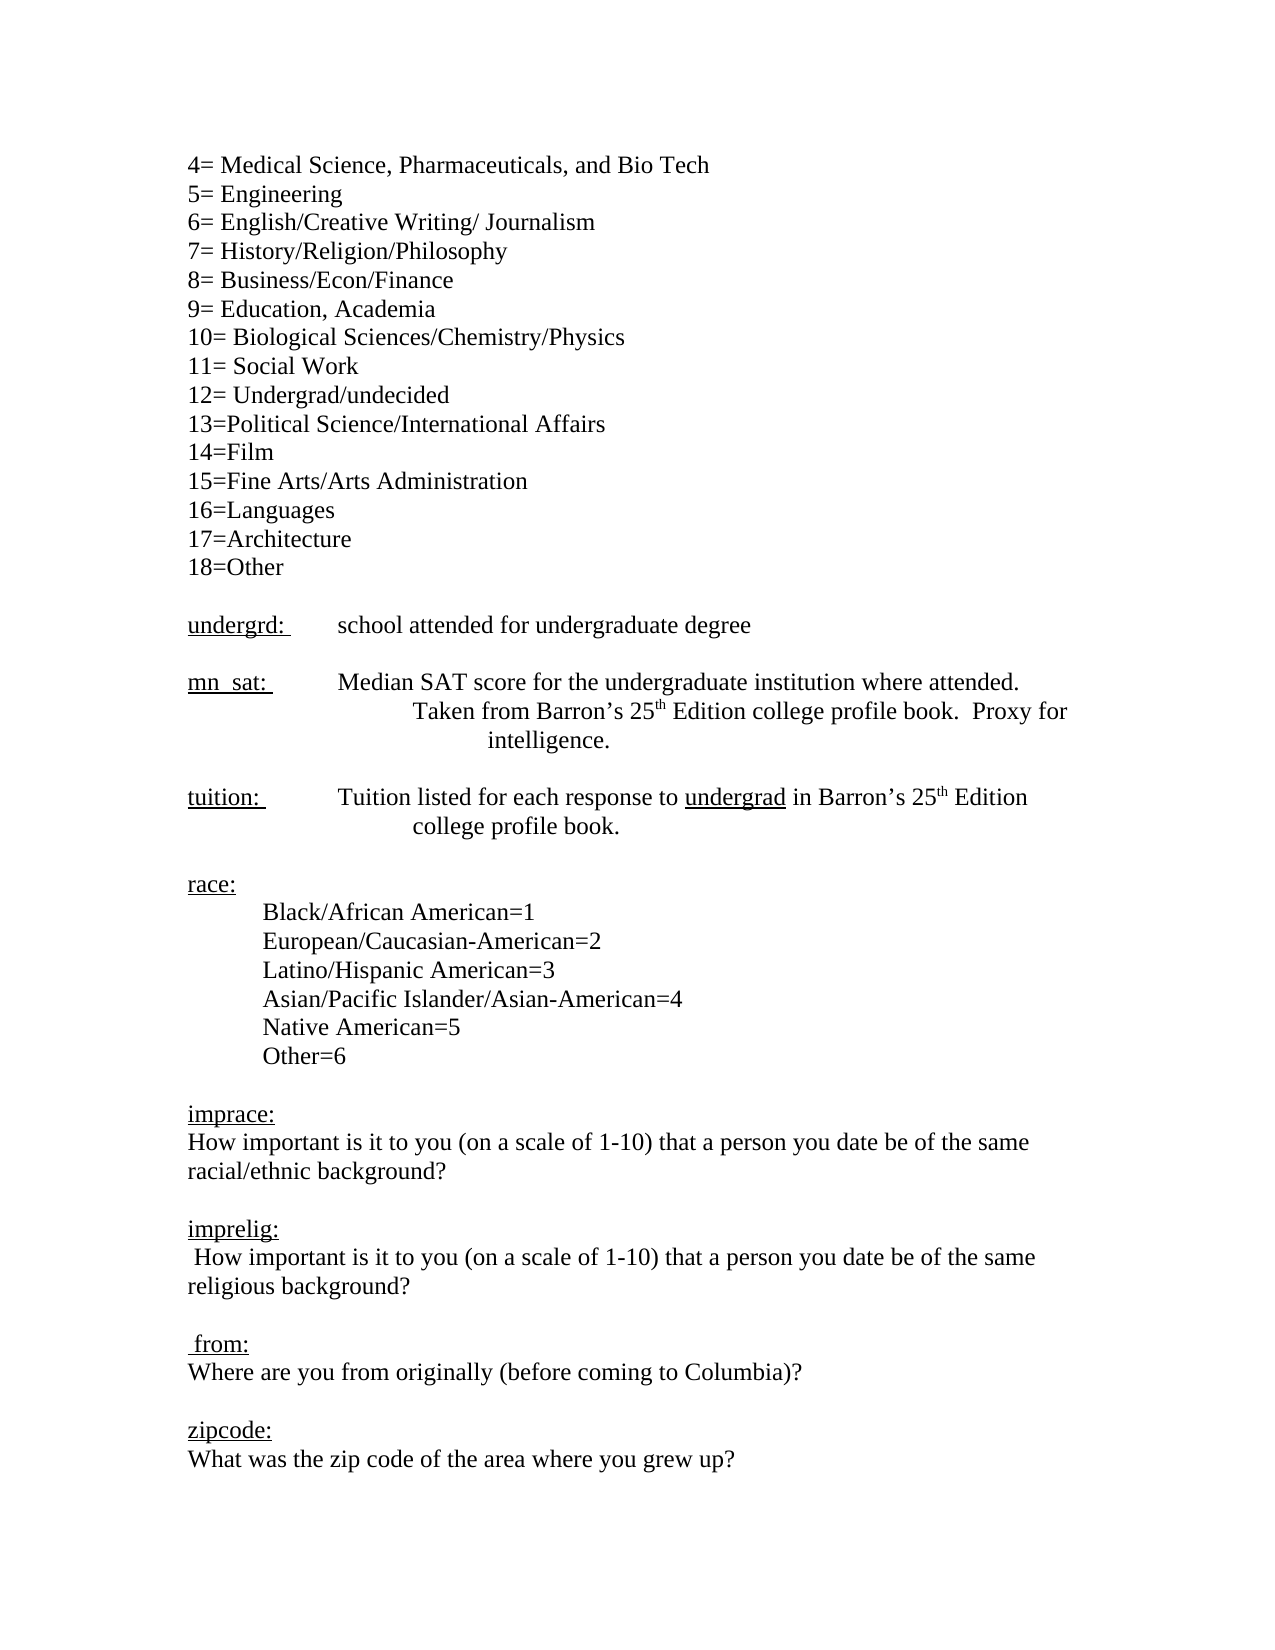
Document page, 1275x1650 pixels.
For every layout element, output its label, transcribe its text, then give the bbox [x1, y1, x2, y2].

text imprace: [187, 1099, 1087, 1127]
text 6= English/Creative Writing/ Journalism [187, 207, 1087, 236]
text 15=Fine Arts/Arts Administration [187, 466, 1087, 495]
text tuition: Tuition listed for each response to undergrad in Barron’s 25th Edition college profile book. [187, 782, 1087, 840]
text European/Caucasian-American=2 [187, 926, 1087, 955]
text Native American=5 [187, 1012, 1087, 1041]
text from: [187, 1329, 1087, 1357]
text 17=Architecture [187, 524, 1087, 552]
text 5= Engineering [187, 179, 1087, 207]
text 18=Other [187, 552, 1087, 581]
text undergrd: school attended for undergraduate degree [187, 610, 1087, 639]
text 12= Undergrad/undecided [187, 380, 1087, 409]
text race: [187, 869, 1087, 897]
text Asian/Pacific Islander/Asian-American=4 [187, 984, 1087, 1012]
text 16=Languages [187, 495, 1087, 524]
text 9= Education, Academia [187, 294, 1087, 322]
text 11= Social Work [187, 351, 1087, 380]
text 8= Business/Econ/Finance [187, 265, 1087, 294]
text How important is it to you (on a scale of 1-10) that a person you date be of the same religious background? [187, 1242, 1087, 1300]
text 10= Biological Sciences/Chemistry/Physics [187, 322, 1087, 351]
text 13=Political Science/International Affairs [187, 409, 1087, 437]
text mn_sat: Median SAT score for the undergraduate institution where attended. Taken from Barron’s 25th Edition college profile book. Proxy for intelligence. [187, 667, 1087, 754]
text Black/African American=1 [187, 897, 1087, 926]
text What was the zip code of the area where you grew up? [187, 1444, 1087, 1472]
text How important is it to you (on a scale of 1-10) that a person you date be of the same racial/ethnic background? [187, 1127, 1087, 1185]
text zipcode: [187, 1415, 1087, 1444]
text 14=Film [187, 437, 1087, 466]
text 7= History/Religion/Philosophy [187, 236, 1087, 265]
text 4= Medical Science, Pharmaceuticals, and Bio Tech [187, 150, 1087, 179]
text Latino/Hispanic American=3 [187, 955, 1087, 984]
text Where are you from originally (before coming to )? [187, 1357, 1087, 1386]
text Other=6 [187, 1041, 1087, 1070]
text imprelig: [187, 1214, 1087, 1242]
